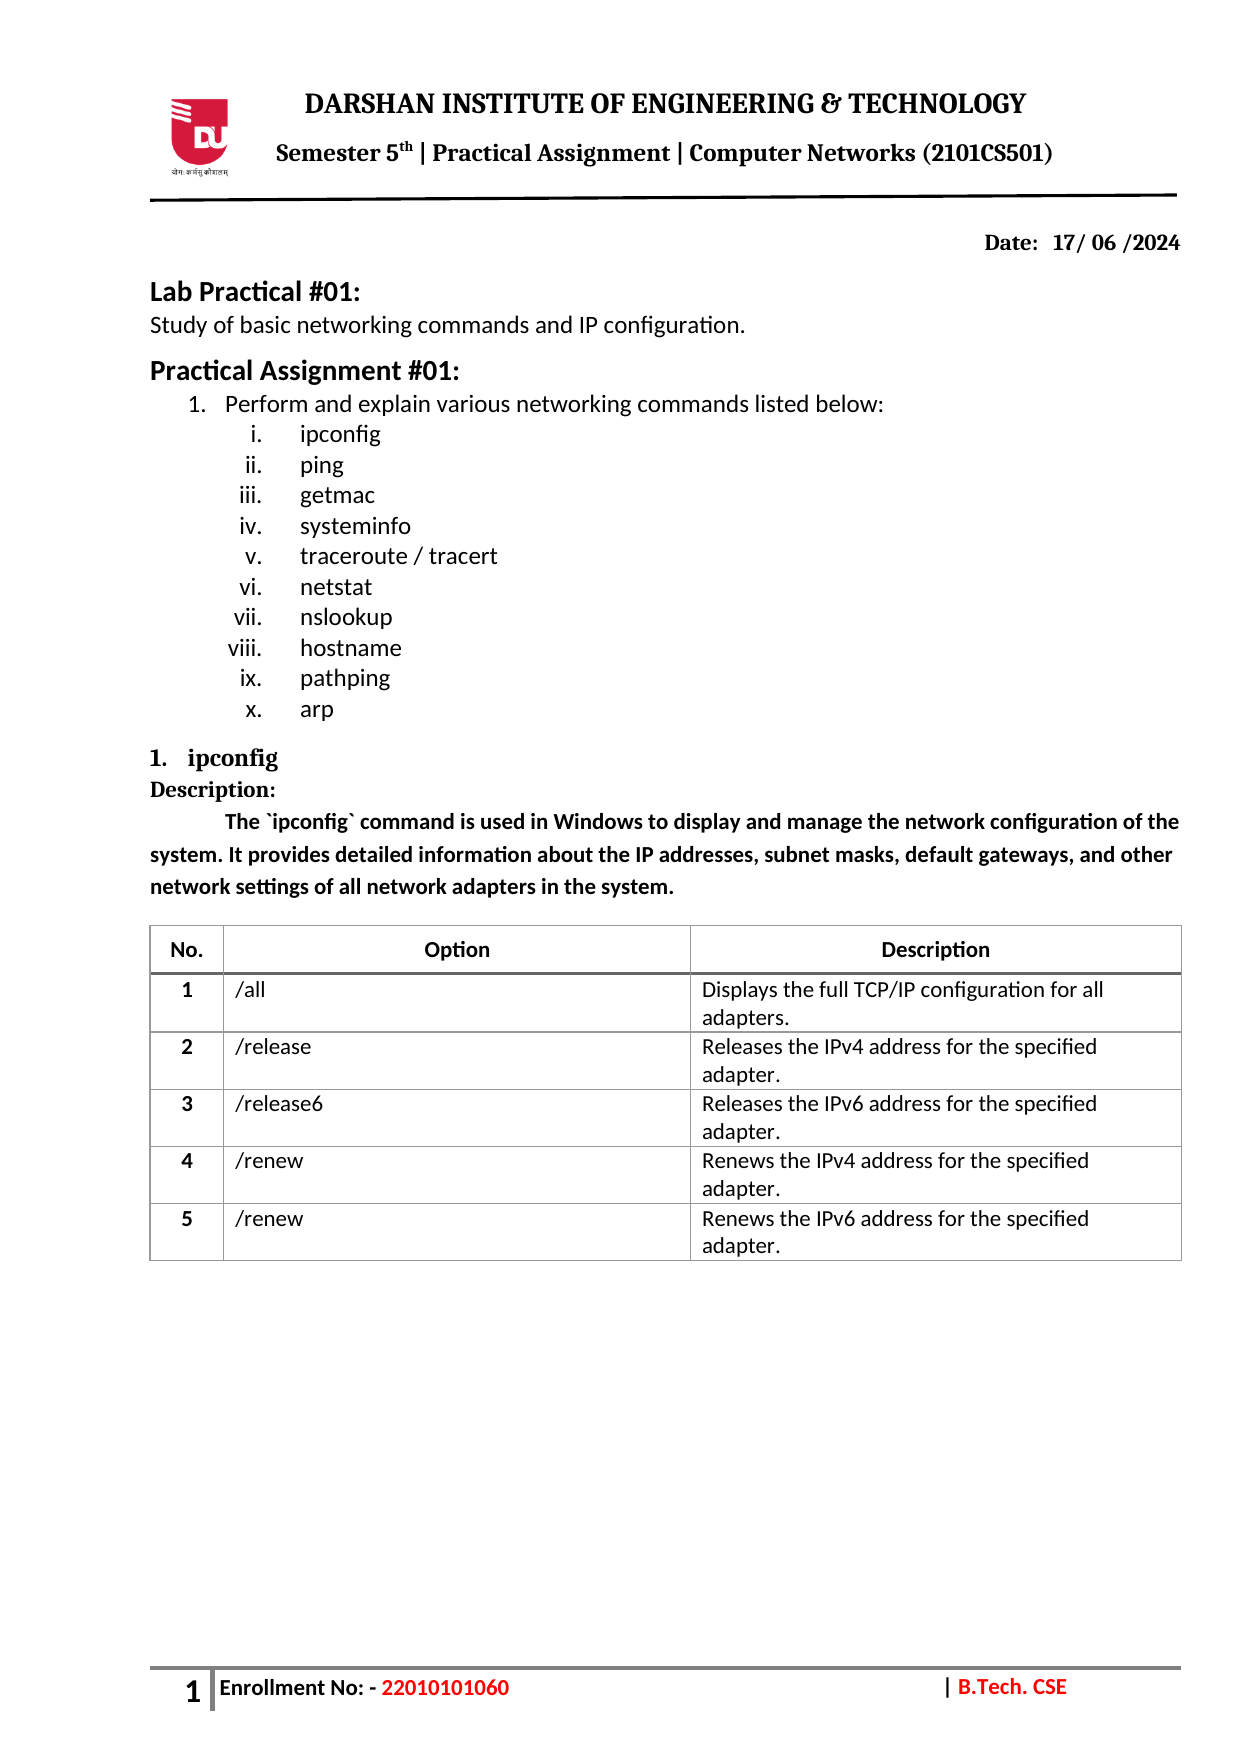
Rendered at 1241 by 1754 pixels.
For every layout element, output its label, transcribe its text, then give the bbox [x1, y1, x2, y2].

table_cell /release [224, 1033, 690, 1088]
table_header Option [224, 926, 690, 972]
table_cell Releases the IPv6 address for the specified adapter. [691, 1090, 1181, 1146]
table_cell Displays the full TCP/IP configuration for all adapters. [691, 975, 1181, 1031]
list Perform and explain various networking commands listed below: [187, 388, 1181, 418]
subtitle ipconfig [150, 744, 1181, 773]
list netstat [262, 571, 1181, 601]
table_cell 3 [151, 1090, 223, 1146]
text Study of basic networking commands and IP configuration. [150, 309, 1181, 339]
table_cell /renew [224, 1204, 690, 1260]
list pathping [262, 662, 1181, 693]
table_cell 5 [151, 1204, 223, 1260]
list systeminfo [262, 510, 1181, 540]
table_cell 2 [151, 1033, 223, 1088]
subtitle Description: [150, 777, 1181, 804]
table_cell /release6 [224, 1090, 690, 1146]
picture [150, 75, 242, 198]
list traceroute / tracert [262, 540, 1181, 571]
table_cell Renews the IPv6 address for the specified adapter. [691, 1204, 1181, 1260]
table_header No. [151, 926, 223, 972]
table_cell /all [224, 975, 690, 1031]
list hostname [262, 632, 1181, 662]
table_cell Renews the IPv4 address for the specified adapter. [691, 1147, 1181, 1203]
list nslookup [262, 601, 1181, 632]
text Lab Practical #01: [150, 273, 1189, 309]
text The `ipconfig` command is used in Windows to display and manage the network configuration of the system. It provides detailed information about the IP addresses, subnet masks, default gateways, and other network settings of all network adapters in the system. [150, 807, 1181, 900]
table_cell 4 [151, 1147, 223, 1203]
list arp [262, 693, 1181, 723]
list getmac [262, 479, 1181, 510]
table_header Description [691, 926, 1181, 972]
text Practical Assignment #01: [150, 352, 1189, 388]
list ping [262, 449, 1181, 479]
table_cell 1 [151, 975, 223, 1031]
table_cell Releases the IPv4 address for the specified adapter. [691, 1033, 1181, 1088]
list ipconfig [262, 418, 1181, 449]
table_cell /renew [224, 1147, 690, 1203]
